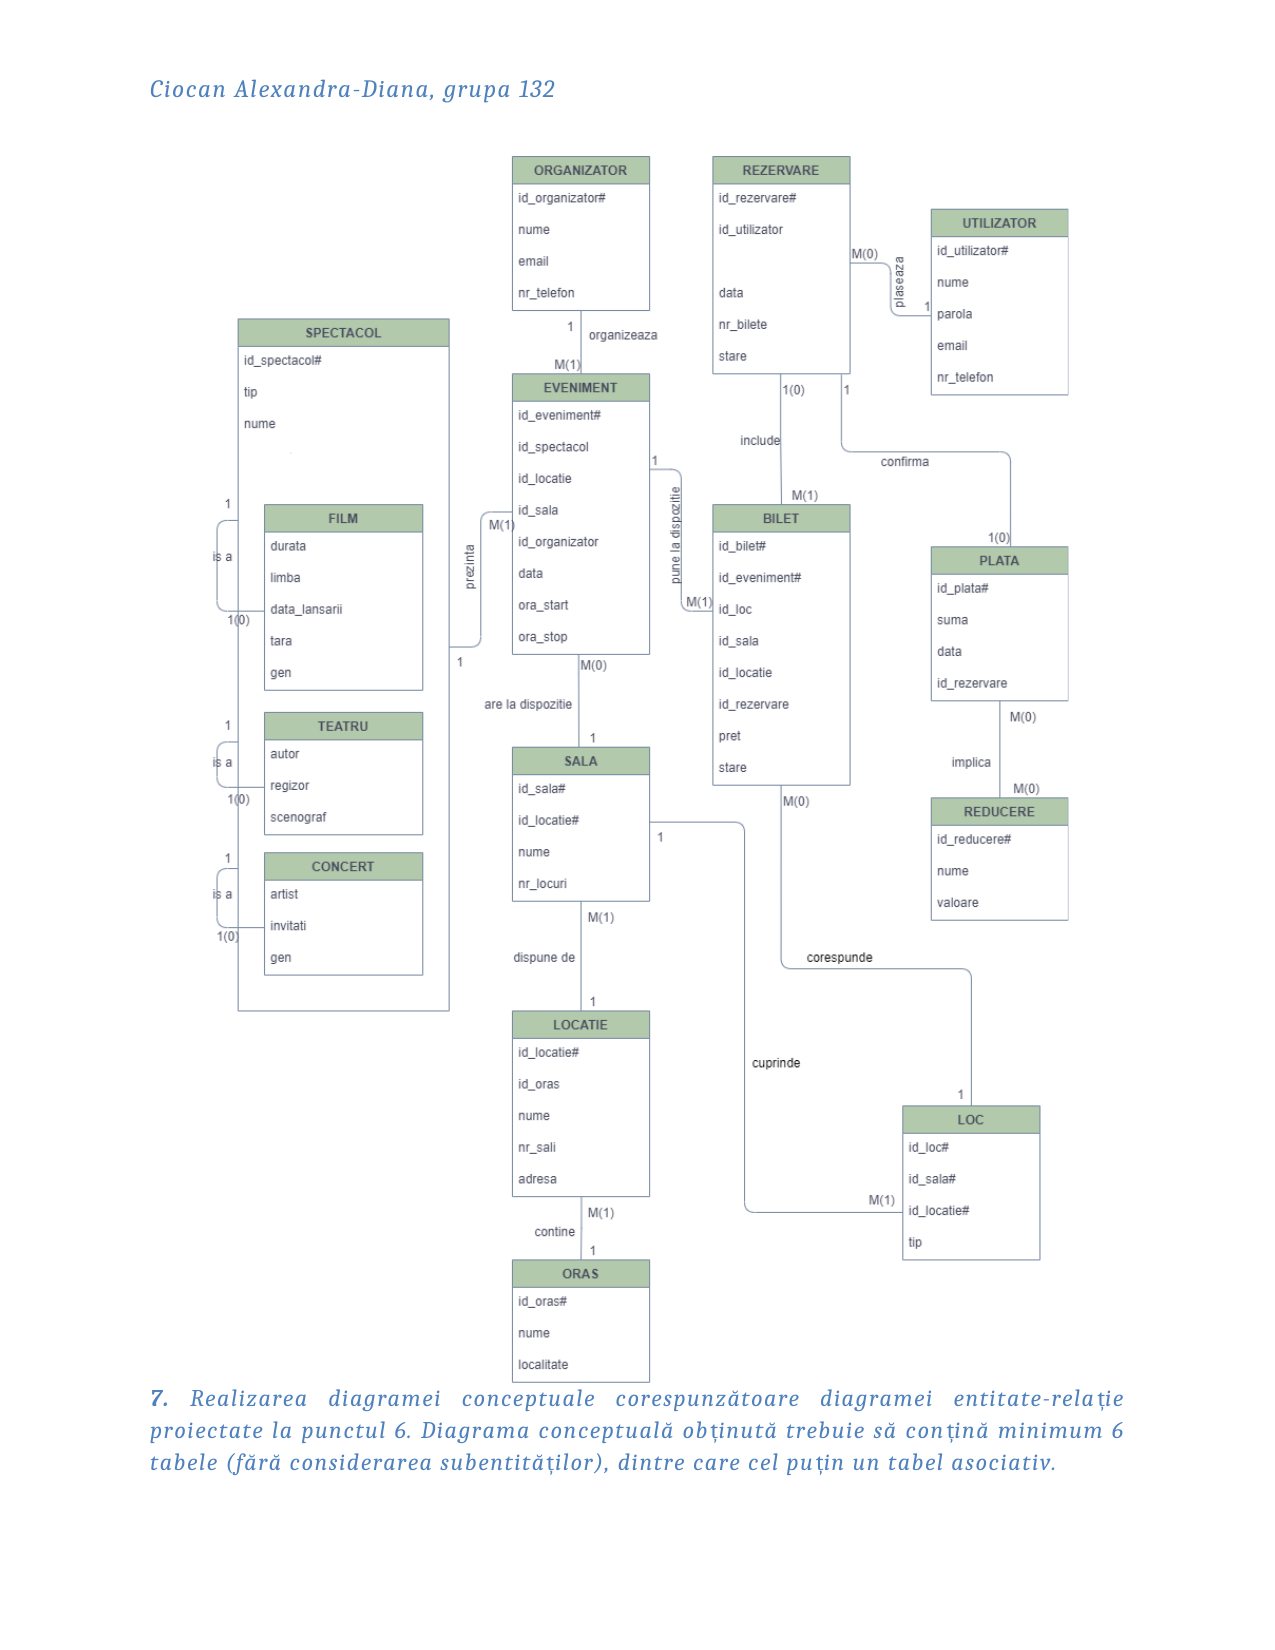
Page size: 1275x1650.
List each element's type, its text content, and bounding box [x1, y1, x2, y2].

picture [206, 156, 1069, 1386]
subtitle 7. Realizarea diagramei conceptuale corespunzătoare diagramei entitate-relație proiectate la punctul 6. Diagrama conceptuală obținută trebuie să conțină minimum 6 tabele (fără considerarea subentităților), dintre care cel puțin un tabel asociativ. [150, 1385, 1125, 1476]
